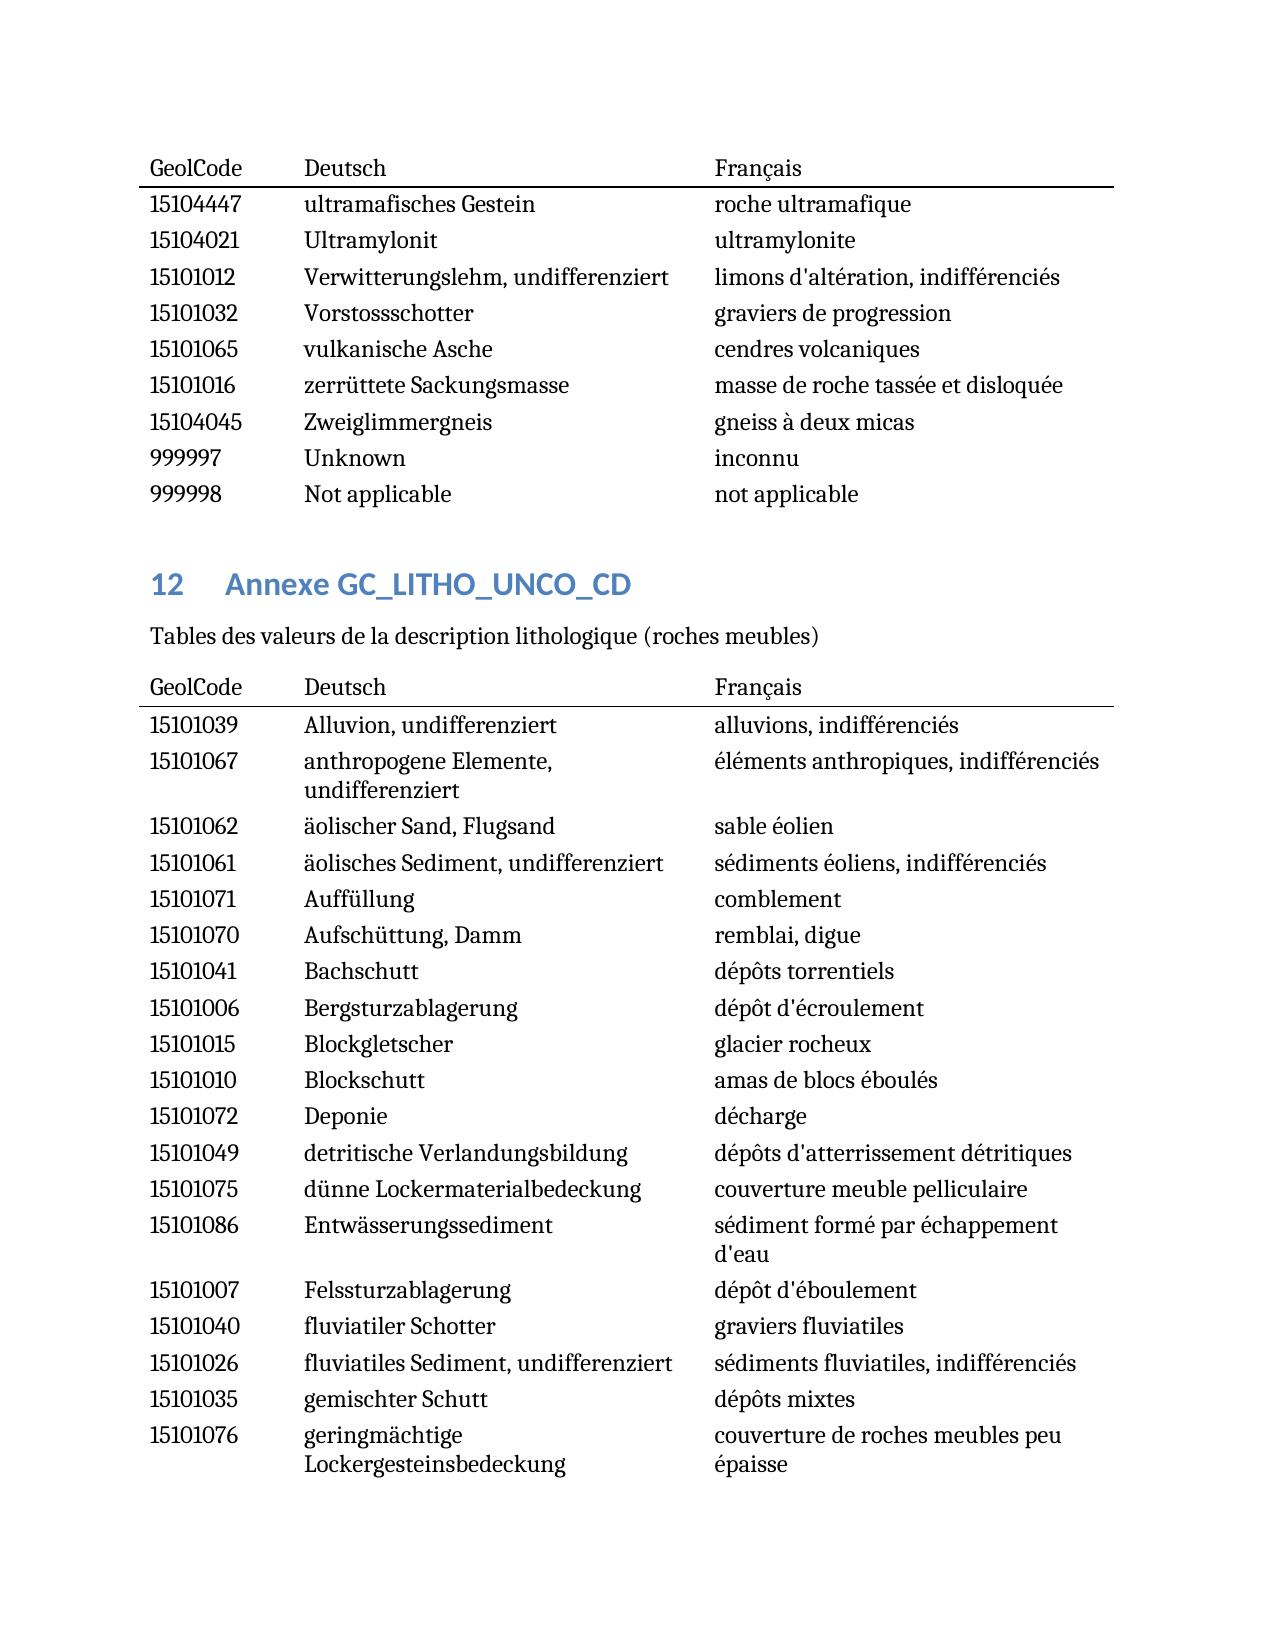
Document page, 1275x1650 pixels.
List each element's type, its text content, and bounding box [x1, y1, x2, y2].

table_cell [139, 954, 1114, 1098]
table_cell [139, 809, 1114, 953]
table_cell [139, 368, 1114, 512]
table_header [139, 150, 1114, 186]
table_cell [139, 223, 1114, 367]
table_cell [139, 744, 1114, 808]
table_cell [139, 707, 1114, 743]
text Tables des valeurs de la description lithologique (roches meubles) [150, 622, 1125, 651]
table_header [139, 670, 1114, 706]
subtitle 12 Annexe GC_LITHO_UNCO_CD [150, 562, 1125, 603]
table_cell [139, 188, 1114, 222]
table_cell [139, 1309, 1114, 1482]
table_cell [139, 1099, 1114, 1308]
